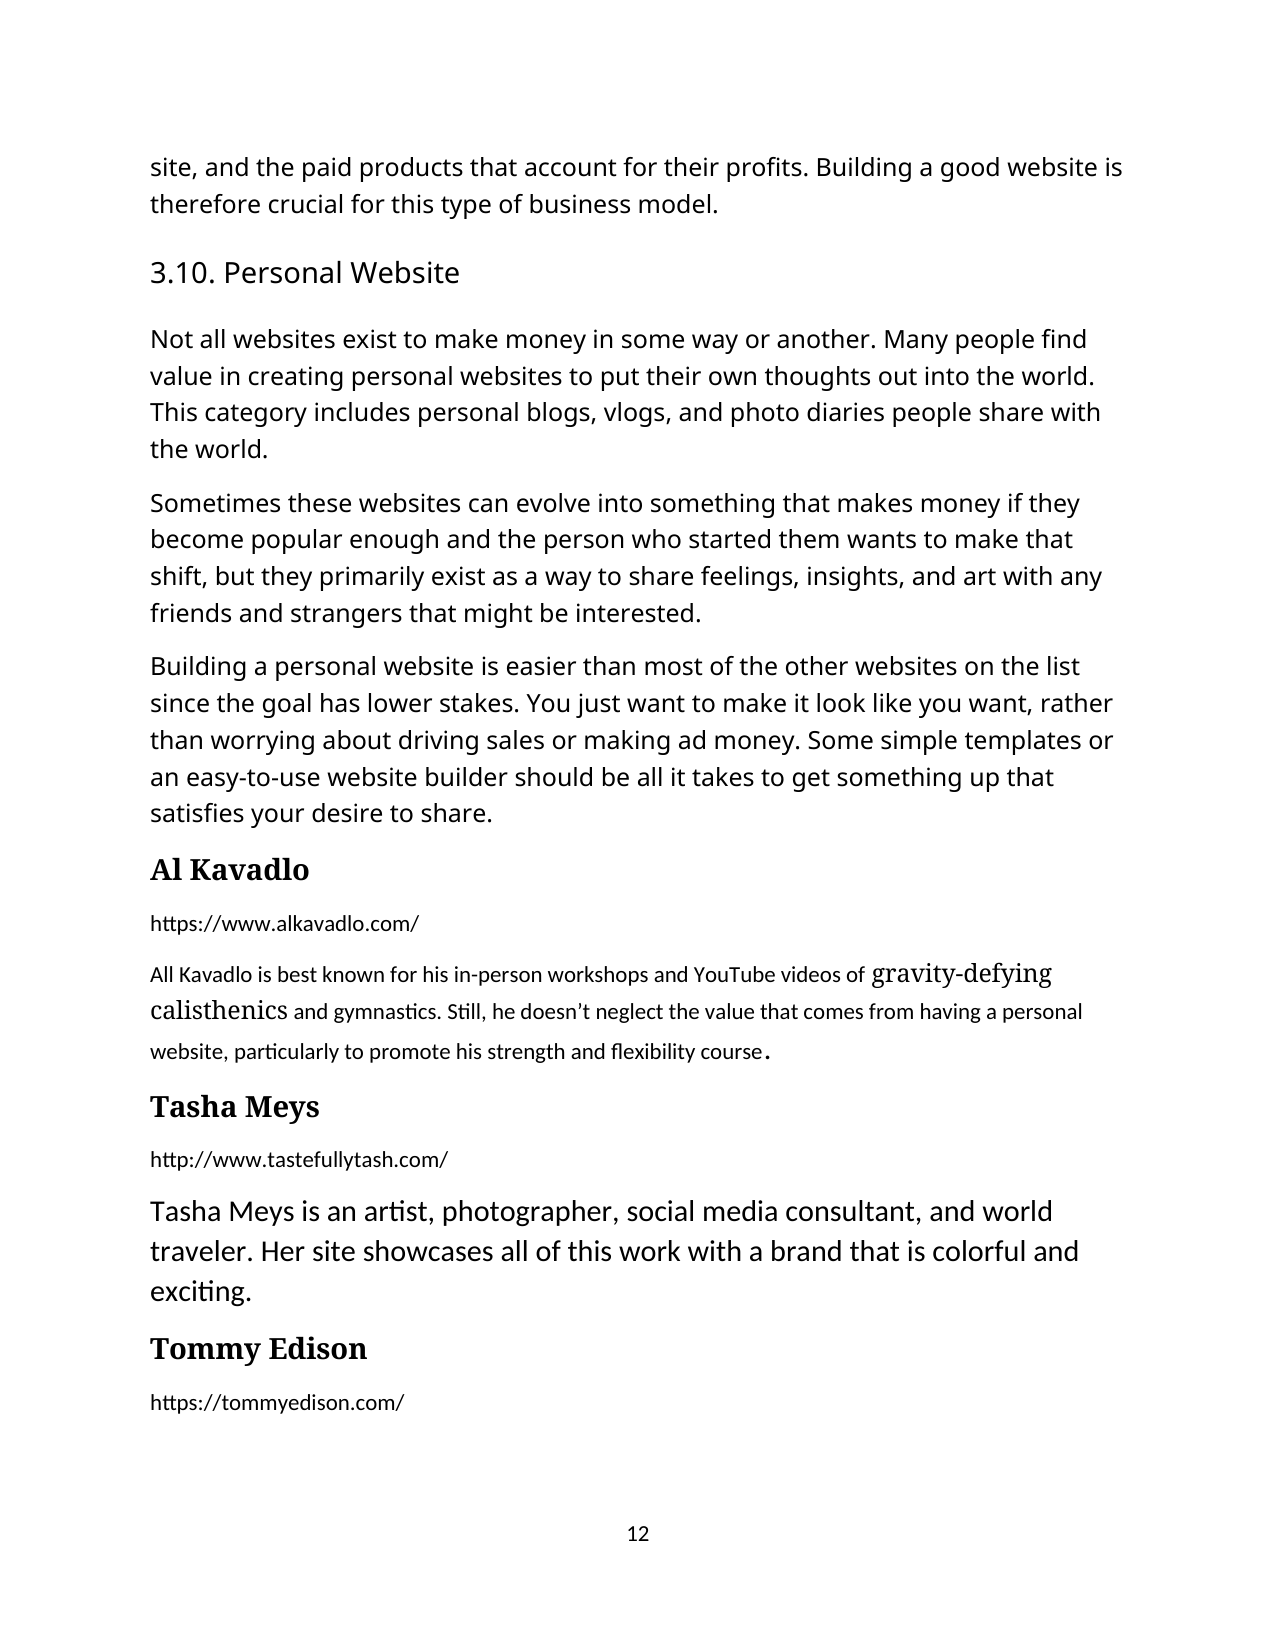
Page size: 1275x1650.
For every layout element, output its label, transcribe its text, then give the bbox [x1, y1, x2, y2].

text https://www.alkavadlo.com/ [150, 909, 1125, 937]
text Tommy Edison [150, 1328, 1125, 1368]
subtitle 3.10. Personal Website [150, 253, 1125, 292]
text https://tommyedison.com/ [150, 1388, 1125, 1416]
text Building a personal website is easier than most of the other websites on the list since the goal has lower stakes. You just want to make it look like you want, rather than worrying about driving sales or making ad money. Some simple templates or an easy-to-use website builder should be all it takes to get something up that satisfies your desire to share. [150, 649, 1125, 830]
text Sometimes these websites can evolve into something that makes money if they become popular enough and the person who started them wants to make that shift, but they primarily exist as a way to share feelings, insights, and art with any friends and strangers that might be interested. [150, 485, 1125, 630]
text Tasha Meys is an artist, photographer, social media consultant, and world traveler. Her site showcases all of this work with a brand that is colorful and exciting. [150, 1192, 1125, 1309]
text Tasha Meys [150, 1086, 1125, 1126]
text Al Kavadlo [150, 849, 1125, 889]
text All Kavadlo is best known for his in-person workshops and YouTube videos of gravity-defying calisthenics and gymnastics. Still, he doesn’t neglect the value that comes from having a personal website, particularly to promote his strength and flexibility course. [150, 956, 1125, 1067]
text Not all websites exist to make money in some way or another. Many people find value in creating personal websites to put their own thoughts out into the world. This category includes personal blogs, vlogs, and photo diaries people share with the world. [150, 322, 1125, 466]
text http://www.tastefullytash.com/ [150, 1146, 1125, 1174]
